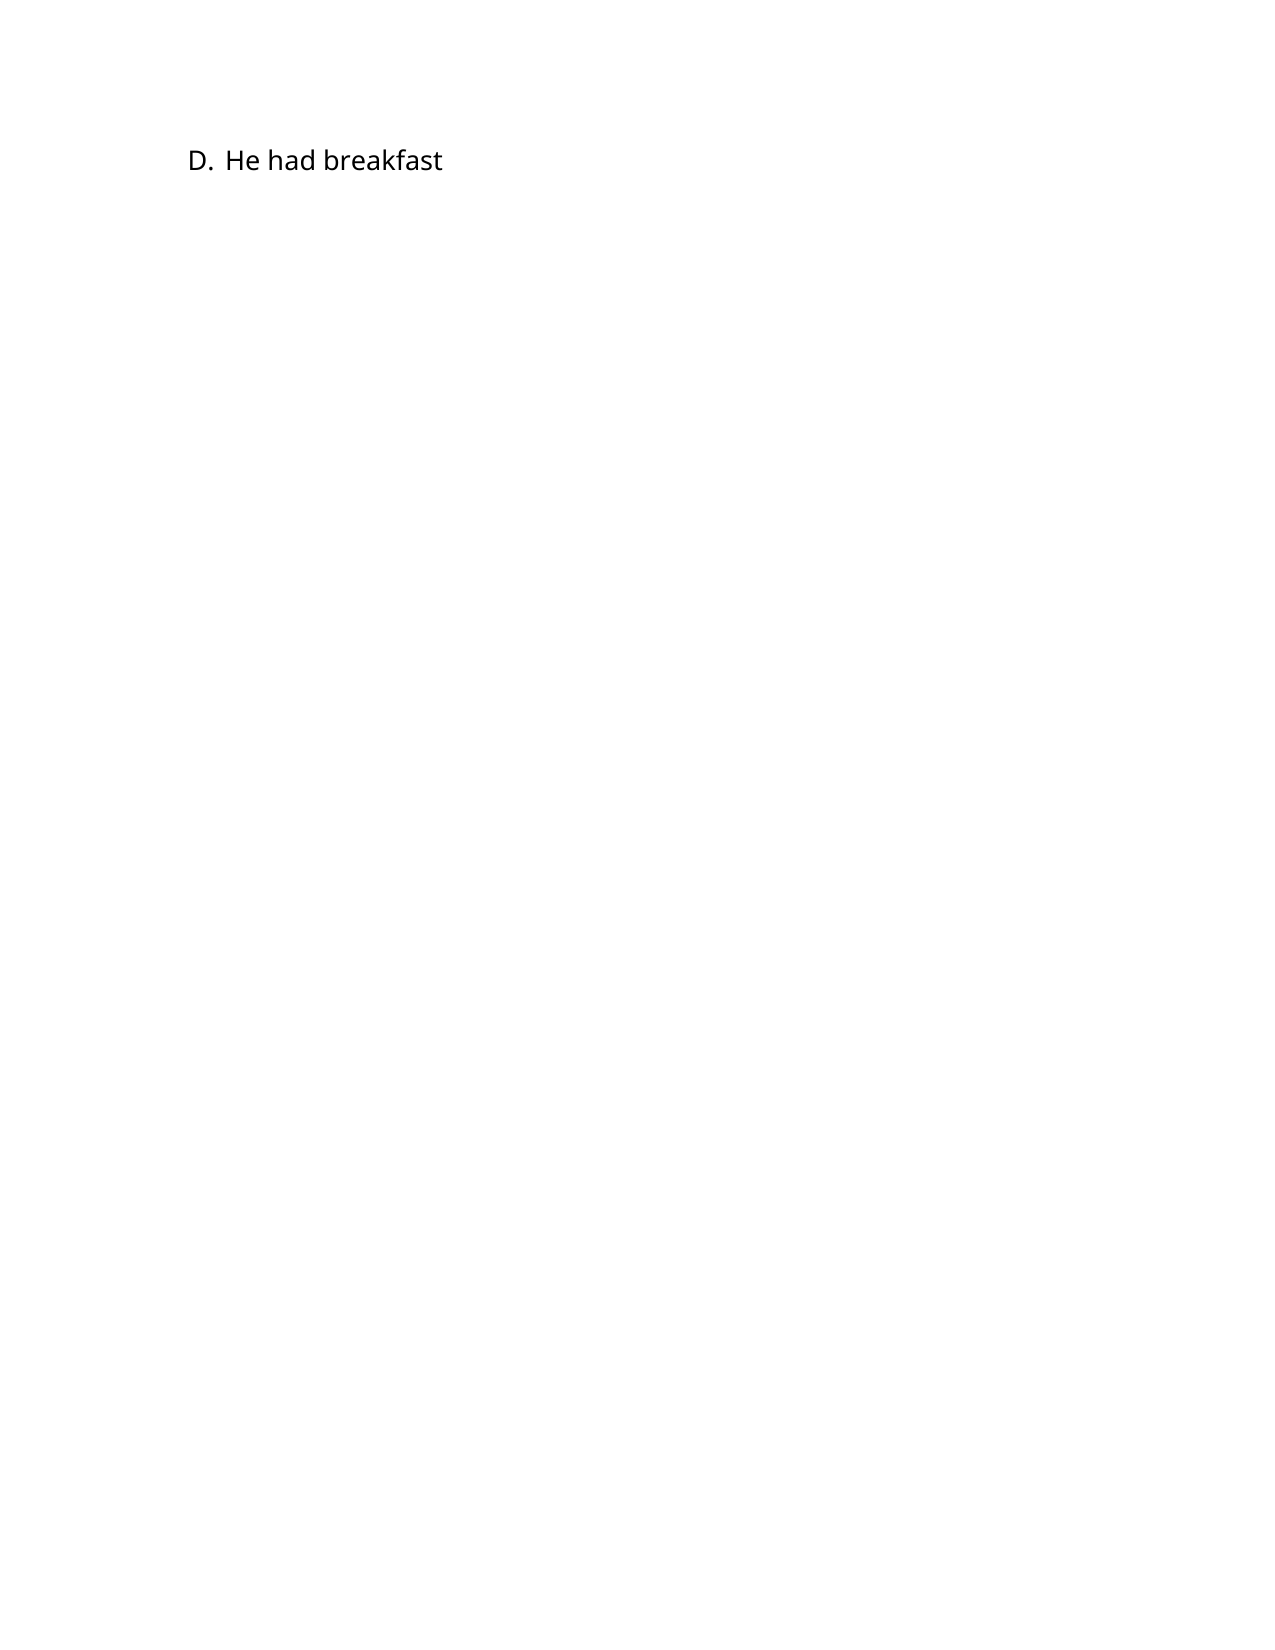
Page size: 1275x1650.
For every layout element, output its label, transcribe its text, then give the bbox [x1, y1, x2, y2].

list He had breakfast [187, 142, 1154, 178]
